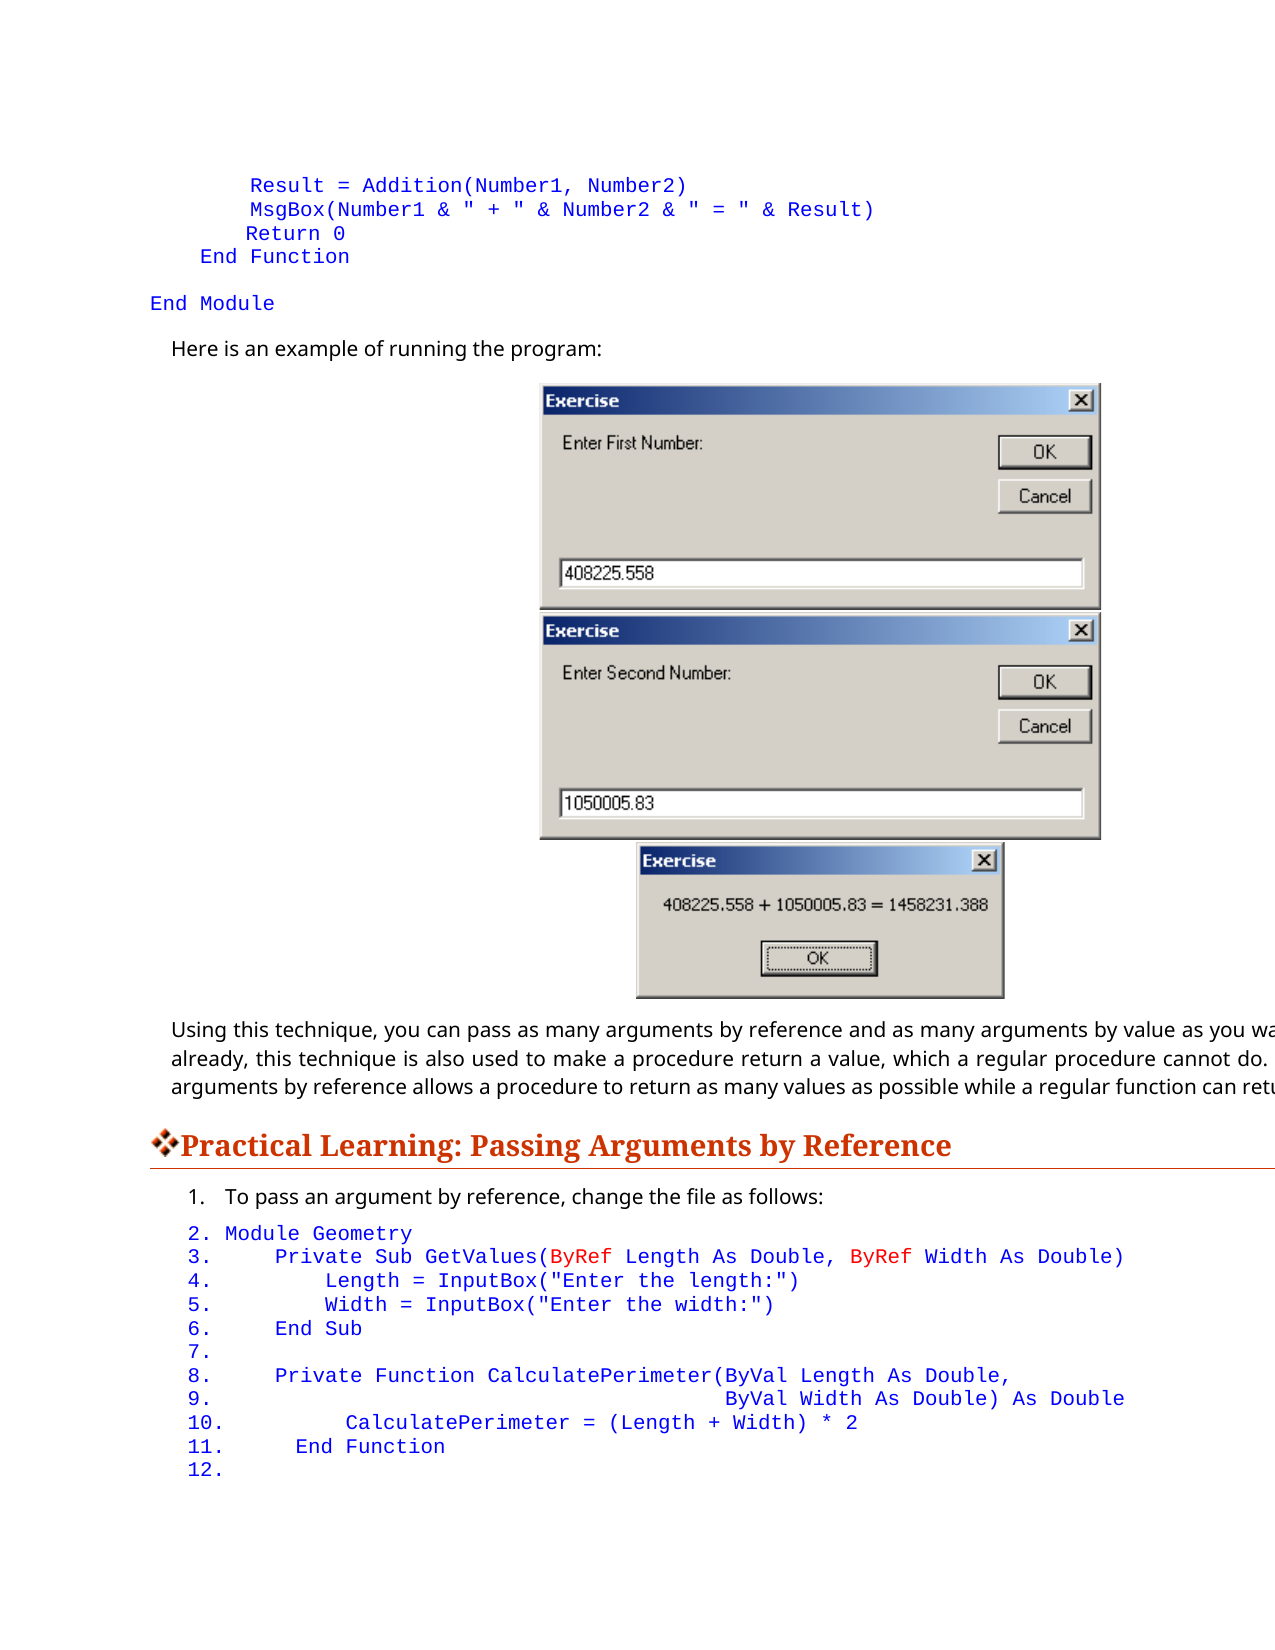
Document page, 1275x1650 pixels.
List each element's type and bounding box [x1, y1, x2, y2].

picture [636, 842, 1005, 999]
table_header [149, 150, 1275, 1484]
picture [539, 383, 1102, 610]
picture [539, 612, 1102, 840]
picture [150, 1127, 181, 1157]
